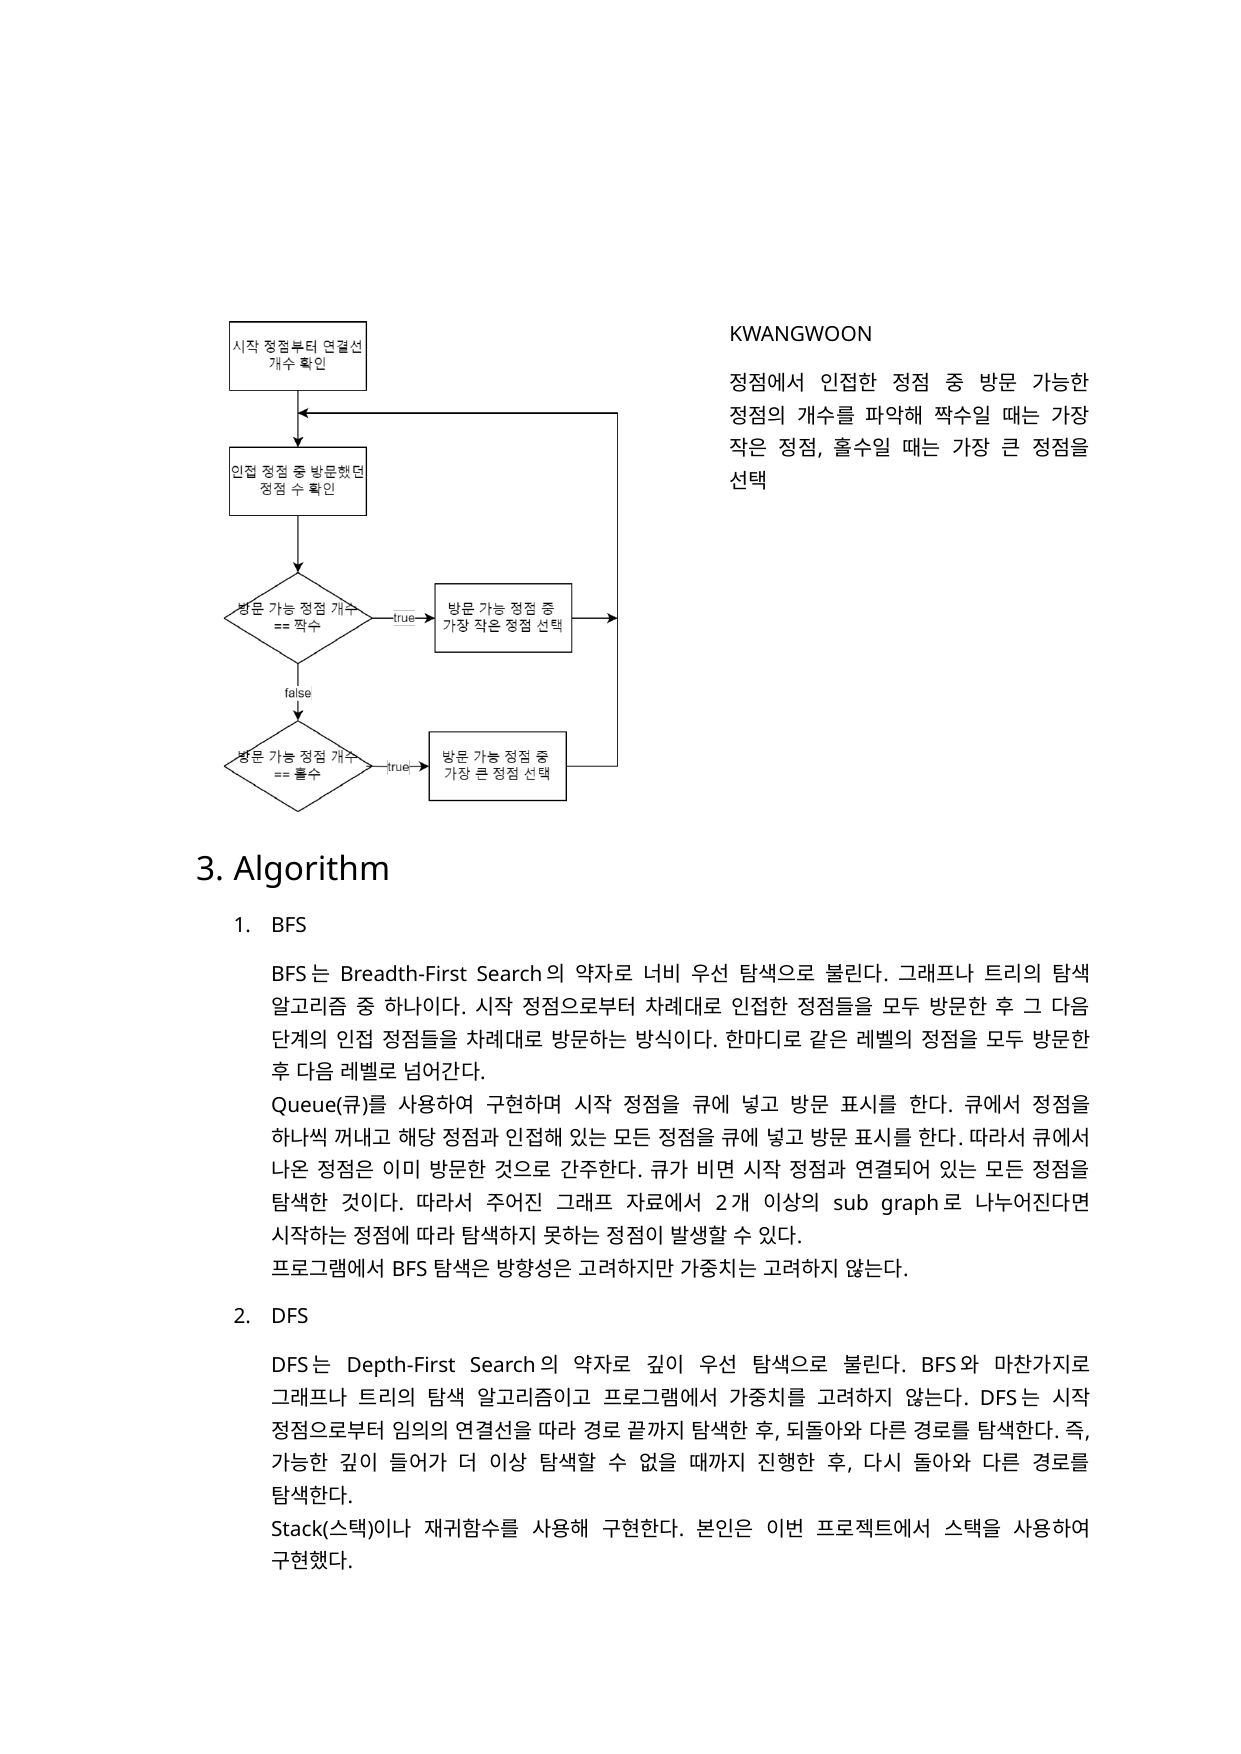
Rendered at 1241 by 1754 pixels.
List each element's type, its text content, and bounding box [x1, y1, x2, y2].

list DFS [233, 1301, 1090, 1330]
list BFS는 Breadth-First Search의 약자로 너비 우선 탐색으로 불린다. 그래프나 트리의 탐색 알고리즘 중 하나이다. 시작 정점으로부터 차례대로 인접한 정점들을 모두 방문한 후 그 다음 단계의 인접 정점들을 차례대로 방문하는 방식이다. 한마디로 같은 레벨의 정점을 모두 방문한 후 다음 레벨로 넘어간다. Queue(큐)를 사용하여 구현하며 시작 정점을 큐에 넣고 방문 표시를 한다. 큐에서 정점을 하나씩 꺼내고 해당 정점과 인접해 있는 모든 정점을 큐에 넣고 방문 표시를 한다. 따라서 큐에서 나온 정점은 이미 방문한 것으로 간주한다. 큐가 비면 시작 정점과 연결되어 있는 모든 정점을 탐색한 것이다. 따라서 주어진 그래프 자료에서 2개 이상의 sub graph로 나누어진다면 시작하는 정점에 따라 탐색하지 못하는 정점이 발생할 수 있다. 프로그램에서 BFS 탐색은 방향성은 고려하지만 가중치는 고려하지 않는다. [271, 957, 1090, 1282]
list 정점에서 인접한 정점 중 방문 가능한 정점의 개수를 파악해 짝수일 때는 가장 작은 정점, 홀수일 때는 가장 큰 정점을 선택 [628, 366, 1090, 494]
picture [223, 321, 628, 812]
list KWANGWOON [233, 319, 1090, 347]
list Algorithm [196, 844, 1090, 890]
list BFS [233, 910, 1090, 939]
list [271, 1348, 1090, 1575]
